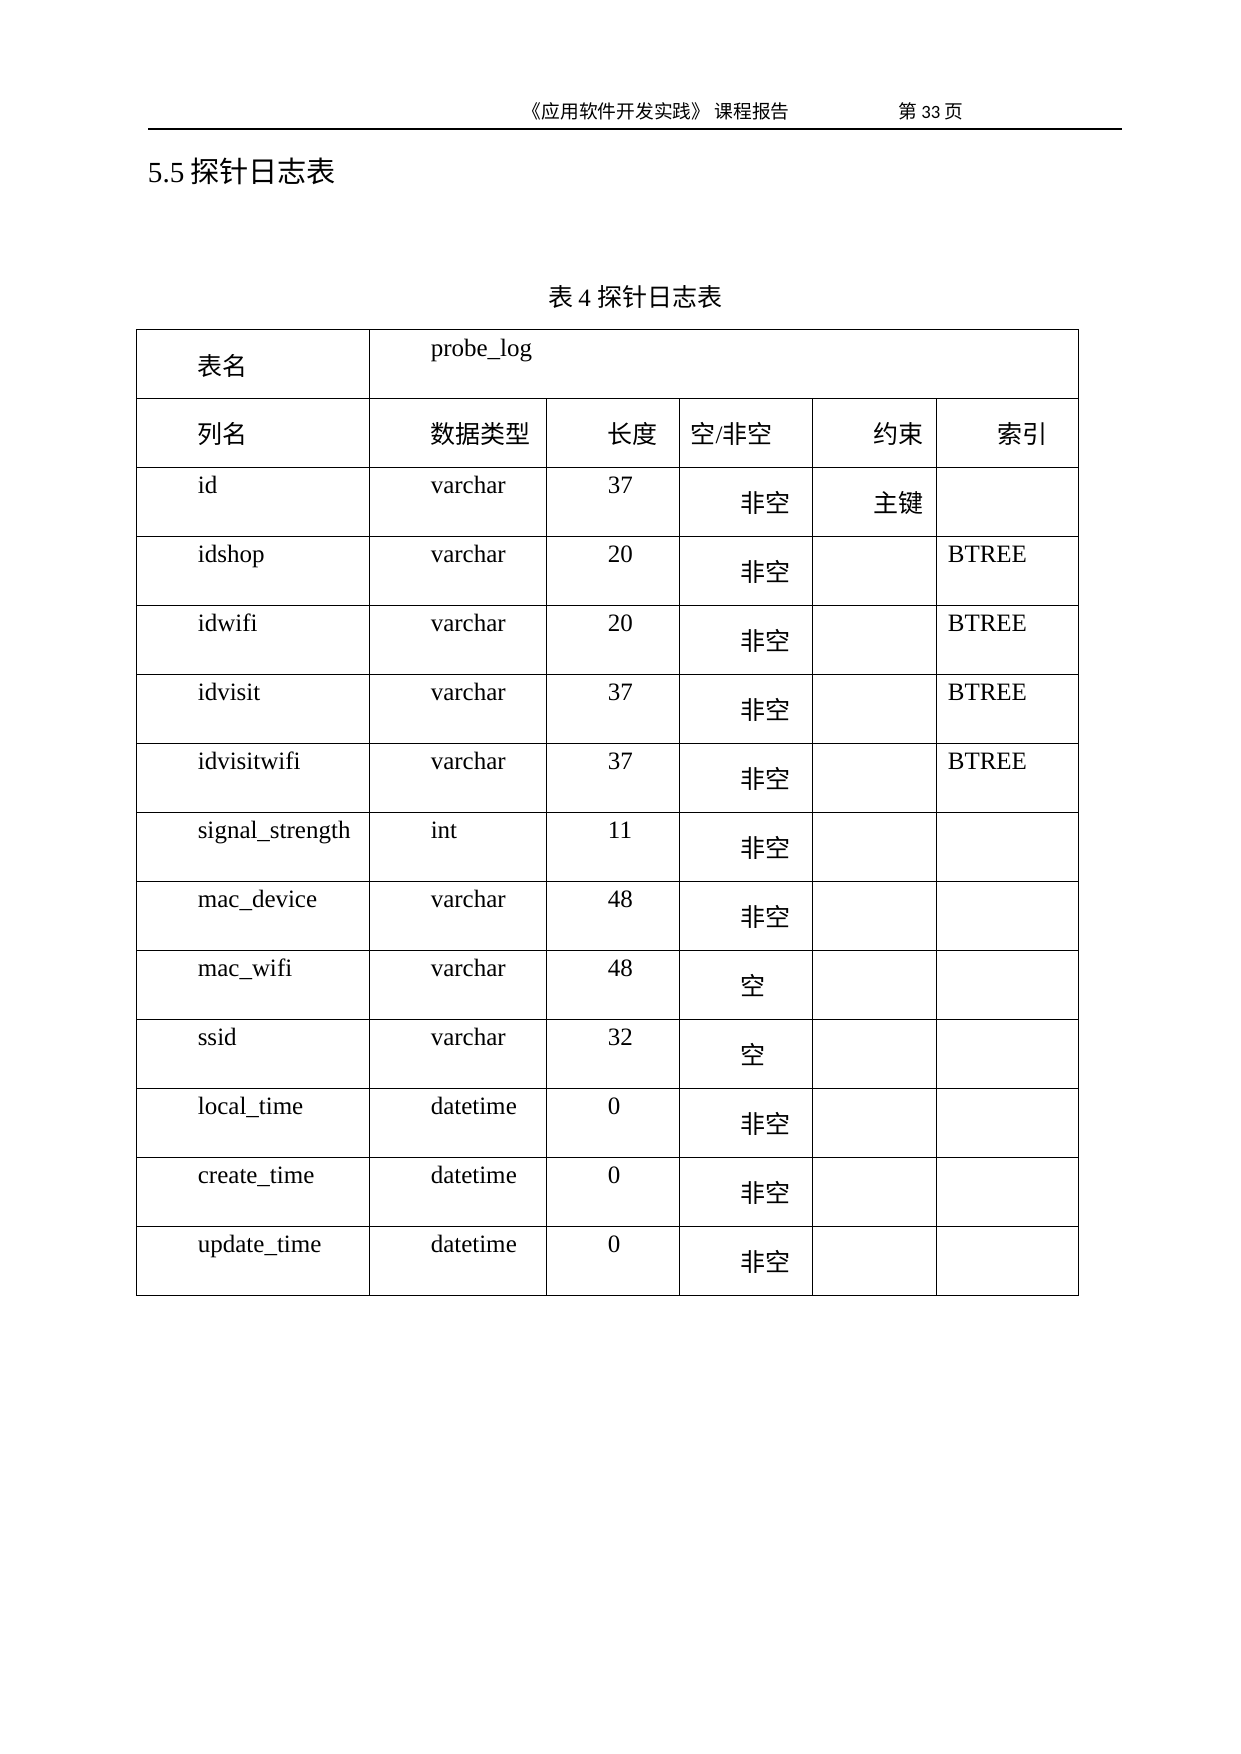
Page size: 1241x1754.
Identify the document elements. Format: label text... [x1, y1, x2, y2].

table_cell 非空 [680, 606, 812, 674]
table_cell 37 [547, 744, 679, 812]
table_cell [813, 606, 936, 674]
table_cell 主键 [813, 468, 936, 536]
table_cell 列名 [137, 399, 369, 467]
table_cell 37 [547, 468, 679, 536]
table_cell datetime [370, 1227, 546, 1294]
table_cell [813, 537, 936, 605]
table_cell 0 [547, 1158, 679, 1226]
table_cell 非空 [680, 744, 812, 812]
table_cell 非空 [680, 468, 812, 536]
table_cell [813, 1020, 936, 1088]
table_cell 空 [680, 1020, 812, 1088]
table_cell [813, 882, 936, 950]
subtitle 5.5探针日志表 [148, 136, 1122, 204]
table_header probe_log [370, 330, 1078, 398]
table_cell 非空 [680, 813, 812, 881]
table_cell varchar [370, 951, 546, 1019]
table_cell varchar [370, 675, 546, 743]
table_cell idwifi [137, 606, 369, 674]
table_cell [813, 744, 936, 812]
text 表4 探针日志表 [148, 261, 1122, 329]
table_cell 0 [547, 1089, 679, 1157]
table_cell BTREE [937, 675, 1078, 743]
table_cell [937, 951, 1078, 1019]
table_cell datetime [370, 1158, 546, 1226]
table_cell 非空 [680, 537, 812, 605]
table_cell update_time [137, 1227, 369, 1294]
table_cell 约束 [813, 399, 936, 467]
table_cell 索引 [937, 399, 1078, 467]
table_cell varchar [370, 744, 546, 812]
table_cell varchar [370, 537, 546, 605]
table_cell varchar [370, 606, 546, 674]
table_cell id [137, 468, 369, 536]
table_cell varchar [370, 1020, 546, 1088]
table_cell [937, 1020, 1078, 1088]
table_cell create_time [137, 1158, 369, 1226]
table_cell [937, 1089, 1078, 1157]
table_cell [937, 813, 1078, 881]
table_cell [937, 468, 1078, 536]
table_cell [813, 813, 936, 881]
table_cell datetime [370, 1089, 546, 1157]
table_cell 非空 [680, 882, 812, 950]
table_cell 20 [547, 606, 679, 674]
table_cell mac_device [137, 882, 369, 950]
table_cell idvisit [137, 675, 369, 743]
table_cell [937, 1227, 1078, 1294]
table_cell 48 [547, 951, 679, 1019]
table_cell 非空 [680, 1158, 812, 1226]
table_header 表名 [137, 330, 369, 398]
table_cell BTREE [937, 744, 1078, 812]
table_cell [813, 1089, 936, 1157]
table_cell 37 [547, 675, 679, 743]
table_cell signal_strength [137, 813, 369, 881]
table_cell 非空 [680, 1089, 812, 1157]
table_cell [813, 1227, 936, 1294]
table_cell [813, 951, 936, 1019]
table_cell 20 [547, 537, 679, 605]
table_cell local_time [137, 1089, 369, 1157]
table_cell int [370, 813, 546, 881]
table_cell [813, 675, 936, 743]
table_cell 非空 [680, 1227, 812, 1294]
table_cell mac_wifi [137, 951, 369, 1019]
table_cell 0 [547, 1227, 679, 1294]
table_cell varchar [370, 882, 546, 950]
table_cell 长度 [547, 399, 679, 467]
table_cell 数据类型 [370, 399, 546, 467]
table_cell 非空 [680, 675, 812, 743]
table_cell ssid [137, 1020, 369, 1088]
table_cell [813, 1158, 936, 1226]
table_cell 48 [547, 882, 679, 950]
table_cell 空/非空 [680, 399, 812, 467]
table_cell 32 [547, 1020, 679, 1088]
table_cell BTREE [937, 537, 1078, 605]
table_cell idshop [137, 537, 369, 605]
table_cell varchar [370, 468, 546, 536]
table_cell [937, 882, 1078, 950]
table_cell 空 [680, 951, 812, 1019]
table_cell 11 [547, 813, 679, 881]
table_cell BTREE [937, 606, 1078, 674]
table_cell idvisitwifi [137, 744, 369, 812]
table_cell [937, 1158, 1078, 1226]
